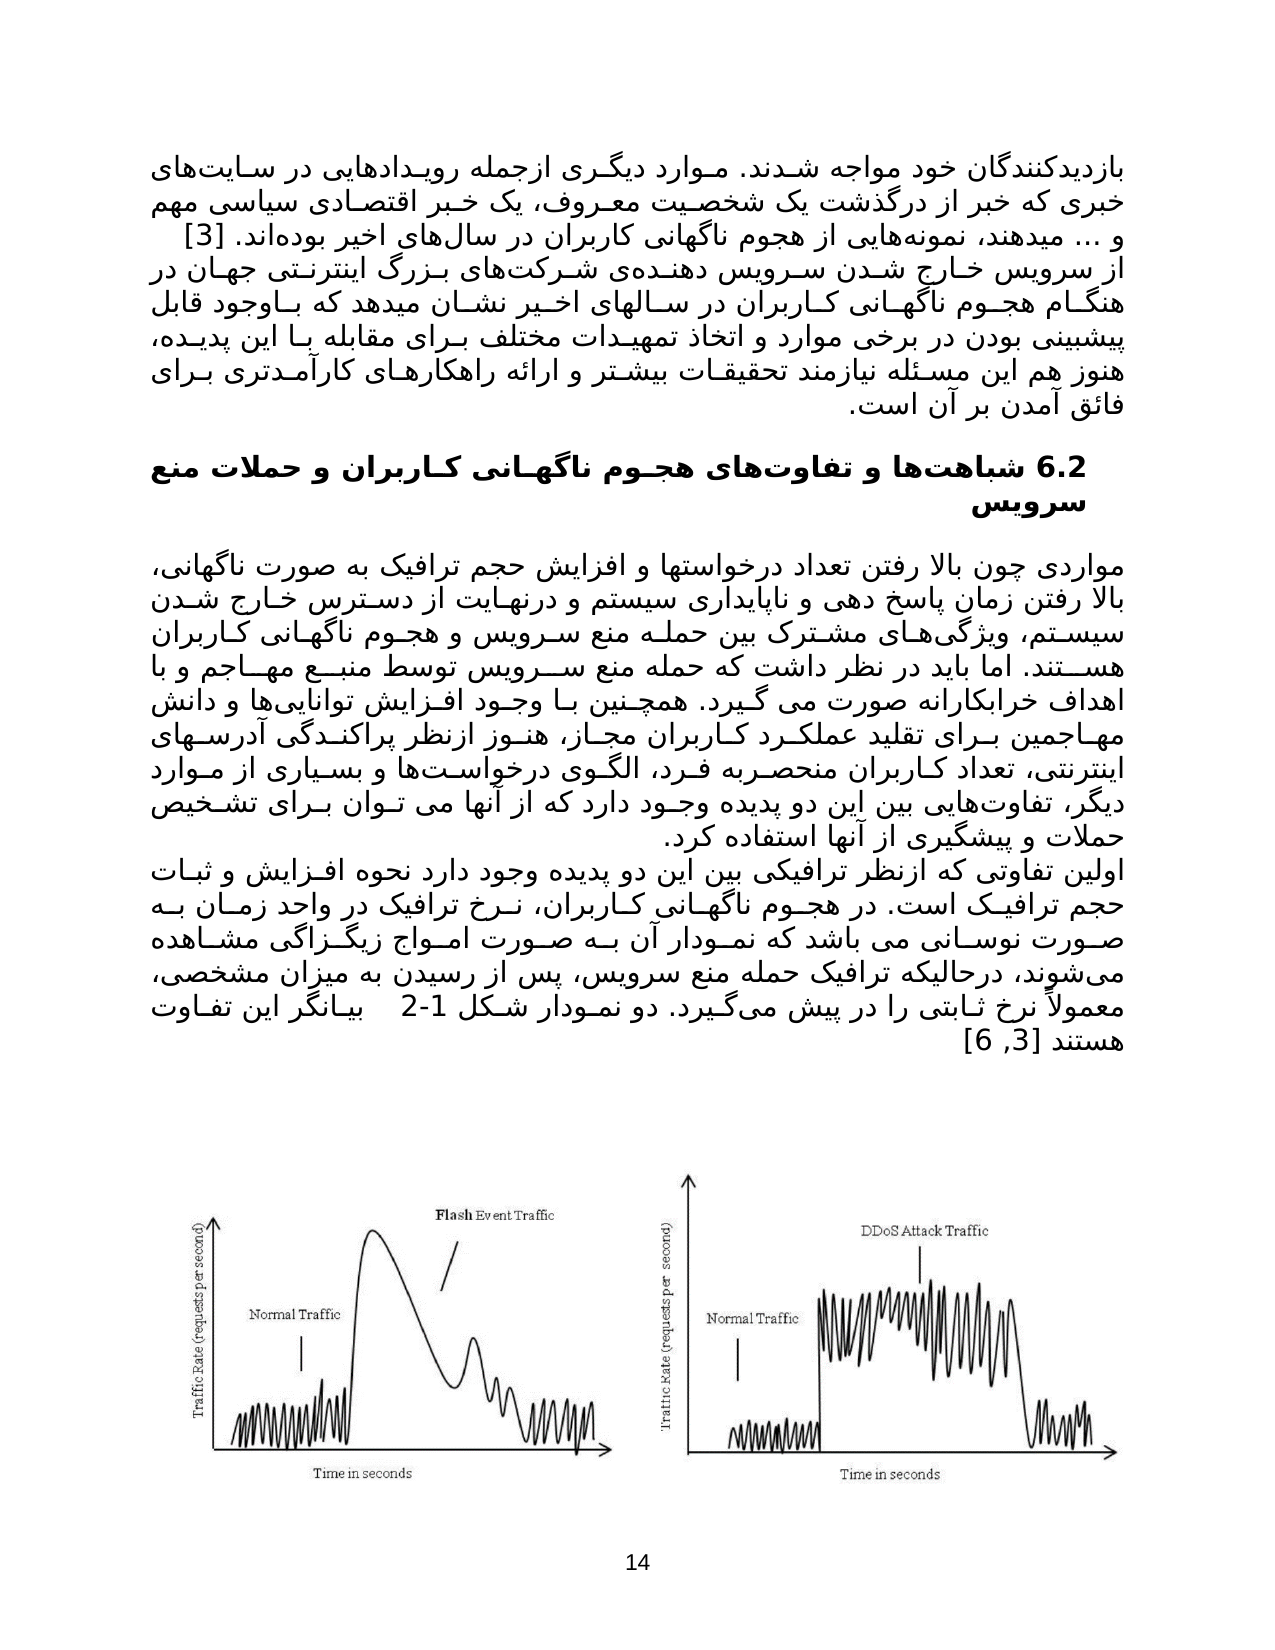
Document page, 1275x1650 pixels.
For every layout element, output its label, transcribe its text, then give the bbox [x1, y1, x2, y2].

picture [155, 1166, 1139, 1498]
text اولین تفاوتی که ازنظر ترافیکی بین این دو پدیده وجود دارد نحوه افزایش و ثبات حجم ترافیک است. در هجوم ناگهانی کاربران، نرخ ترافیک در واحد زمان به صورت نوسانی می باشد که نمودار آن به صورت امواج زیگزاگی مشاهده می‌شوند، درحالیکه ترافیک حمله منع سرویس، پس از رسیدن به میزان مشخصی، معمولاً نرخ ثابتی را در پیش می‌گیرد. دو نمودار شکل 1-2 بیانگر این تفاوت هستند [3, 6] [150, 853, 1125, 1057]
text مواردی چون بالا رفتن تعداد درخواستها و افزایش حجم ترافیک به صورت ناگهانی، بالا رفتن زمان پاسخ دهی و ناپایداری سیستم و درنهایت از دسترس خارج شدن سیستم، ویژگی‌های مشترک بین حمله منع سرویس و هجوم ناگهانی کاربران هستند. اما باید در نظر داشت که حمله منع سرویس توسط منبع مهاجم و با اهداف خرابکارانه صورت می گیرد. همچنین با وجود افزایش توانایی‌ها و دانش مهاجمین برای تقلید عملکرد کاربران مجاز، هنوز ازنظر پراکندگی آدرسهای اینترنتی، تعداد کاربران منحصربه فرد، الگوی درخواست‌ها و بسیاری از موارد دیگر، تفاوت‌هایی بین این دو پدیده وجود دارد که از آنها می توان برای تشخیص حملات و پیشگیری از آنها استفاده کرد. [150, 548, 1125, 853]
text از سرویس خارج شدن سرویس دهنده‌ی شرکت‌های بزرگ اینترنتی جهان در هنگام هجوم ناگهانی کاربران در سالهای اخیر نشان میدهد که باوجود قابل پیشبینی بودن در برخی موارد و اتخاذ تمهیدات مختلف برای مقابله با این پدیده، هنوز هم این مسئله نیازمند تحقیقات بیشتر و ارائه راهکارهای کارآمدتری برای فائق آمدن بر آن است. [150, 252, 1125, 422]
subtitle 6.2 شباهت‌ها و تفاوت‌های هجوم ناگهانی کاربران و حملات منع سرویس [150, 451, 1087, 519]
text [150, 150, 1125, 252]
